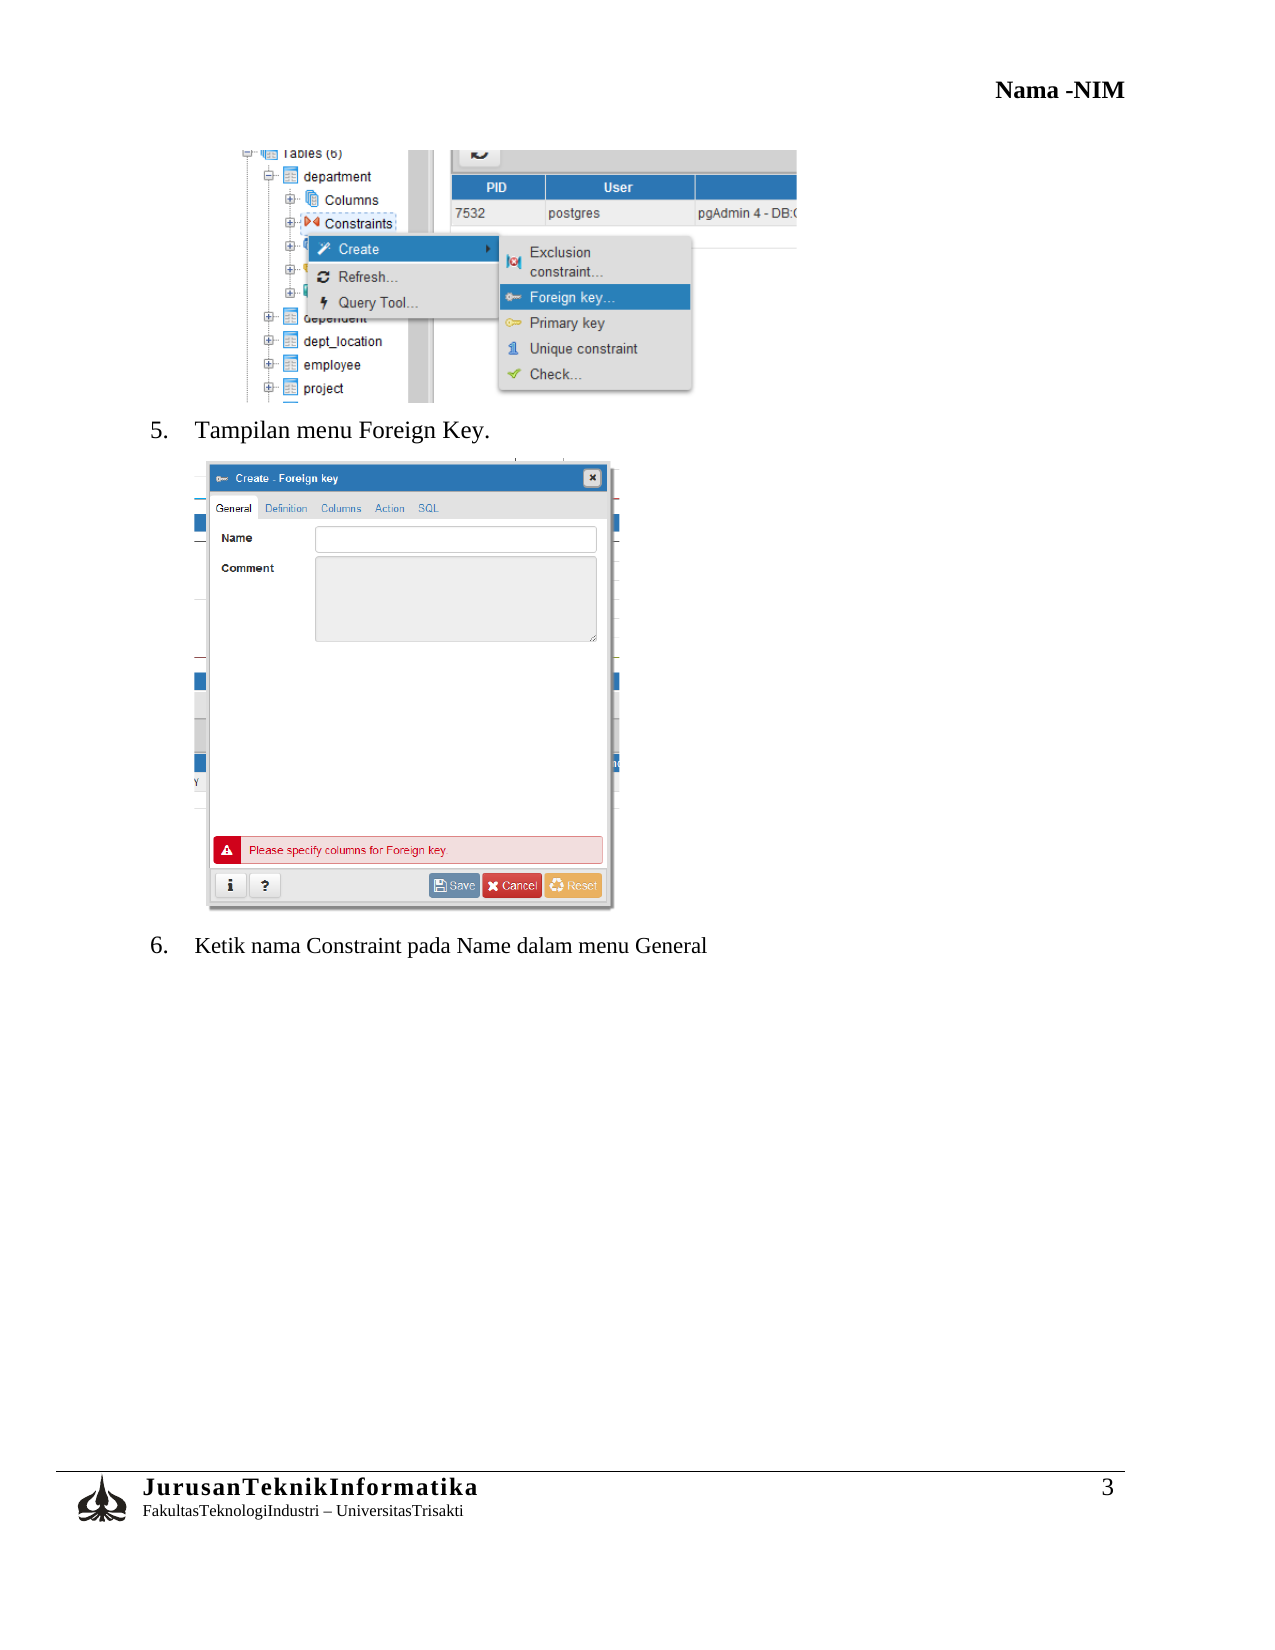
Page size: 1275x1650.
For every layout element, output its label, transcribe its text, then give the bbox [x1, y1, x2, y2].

picture [194, 458, 620, 917]
list Tampilan menu Foreign Key. [150, 416, 1125, 444]
list Ketik nama Constraint pada Name dalam menu General [150, 930, 1125, 959]
picture [194, 150, 797, 403]
